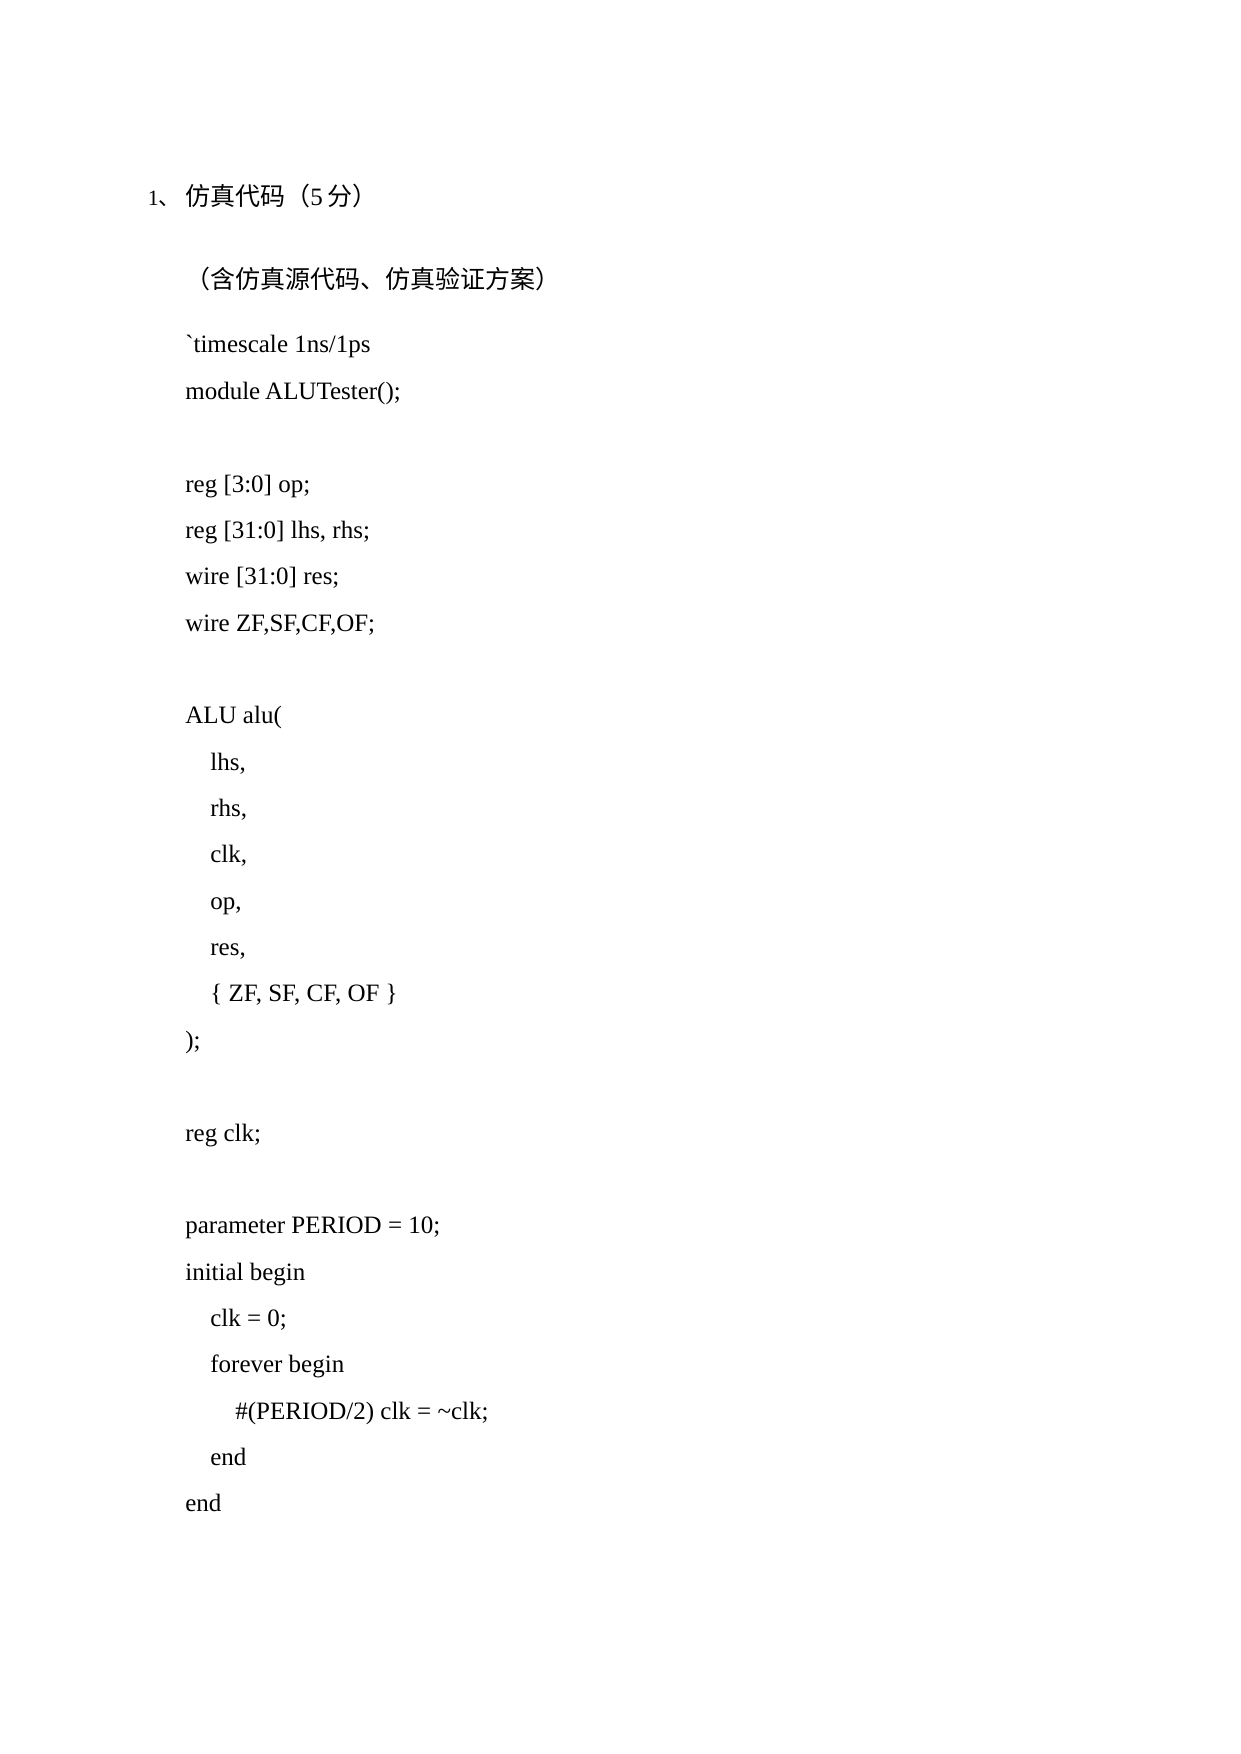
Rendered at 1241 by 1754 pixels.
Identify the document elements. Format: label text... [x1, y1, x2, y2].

text lhs, [185, 745, 1092, 778]
text （含仿真源代码、仿真验证方案） [185, 245, 1092, 310]
text end [185, 1441, 1092, 1473]
list 仿真代码（5分） [148, 162, 1092, 227]
text op, [185, 884, 1092, 917]
text clk, [185, 838, 1092, 871]
text module ALUTester(); [185, 374, 1092, 407]
text reg clk; [185, 1116, 1092, 1149]
text clk = 0; [185, 1302, 1092, 1334]
text reg [3:0] op; [185, 467, 1092, 500]
text ALU alu( [185, 699, 1092, 732]
text res, [185, 931, 1092, 963]
text `timescale 1ns/1ps [185, 328, 1092, 361]
text ); [185, 1023, 1092, 1056]
text #(PERIOD/2) clk = ~clk; [185, 1394, 1092, 1427]
text reg [31:0] lhs, rhs; [185, 514, 1092, 546]
text rhs, [185, 792, 1092, 824]
text wire ZF,SF,CF,OF; [185, 606, 1092, 639]
text forever begin [185, 1348, 1092, 1381]
text parameter PERIOD = 10; [185, 1209, 1092, 1241]
text { ZF, SF, CF, OF } [185, 977, 1092, 1010]
text end [185, 1487, 1092, 1519]
text wire [31:0] res; [185, 560, 1092, 592]
text initial begin [185, 1255, 1092, 1288]
